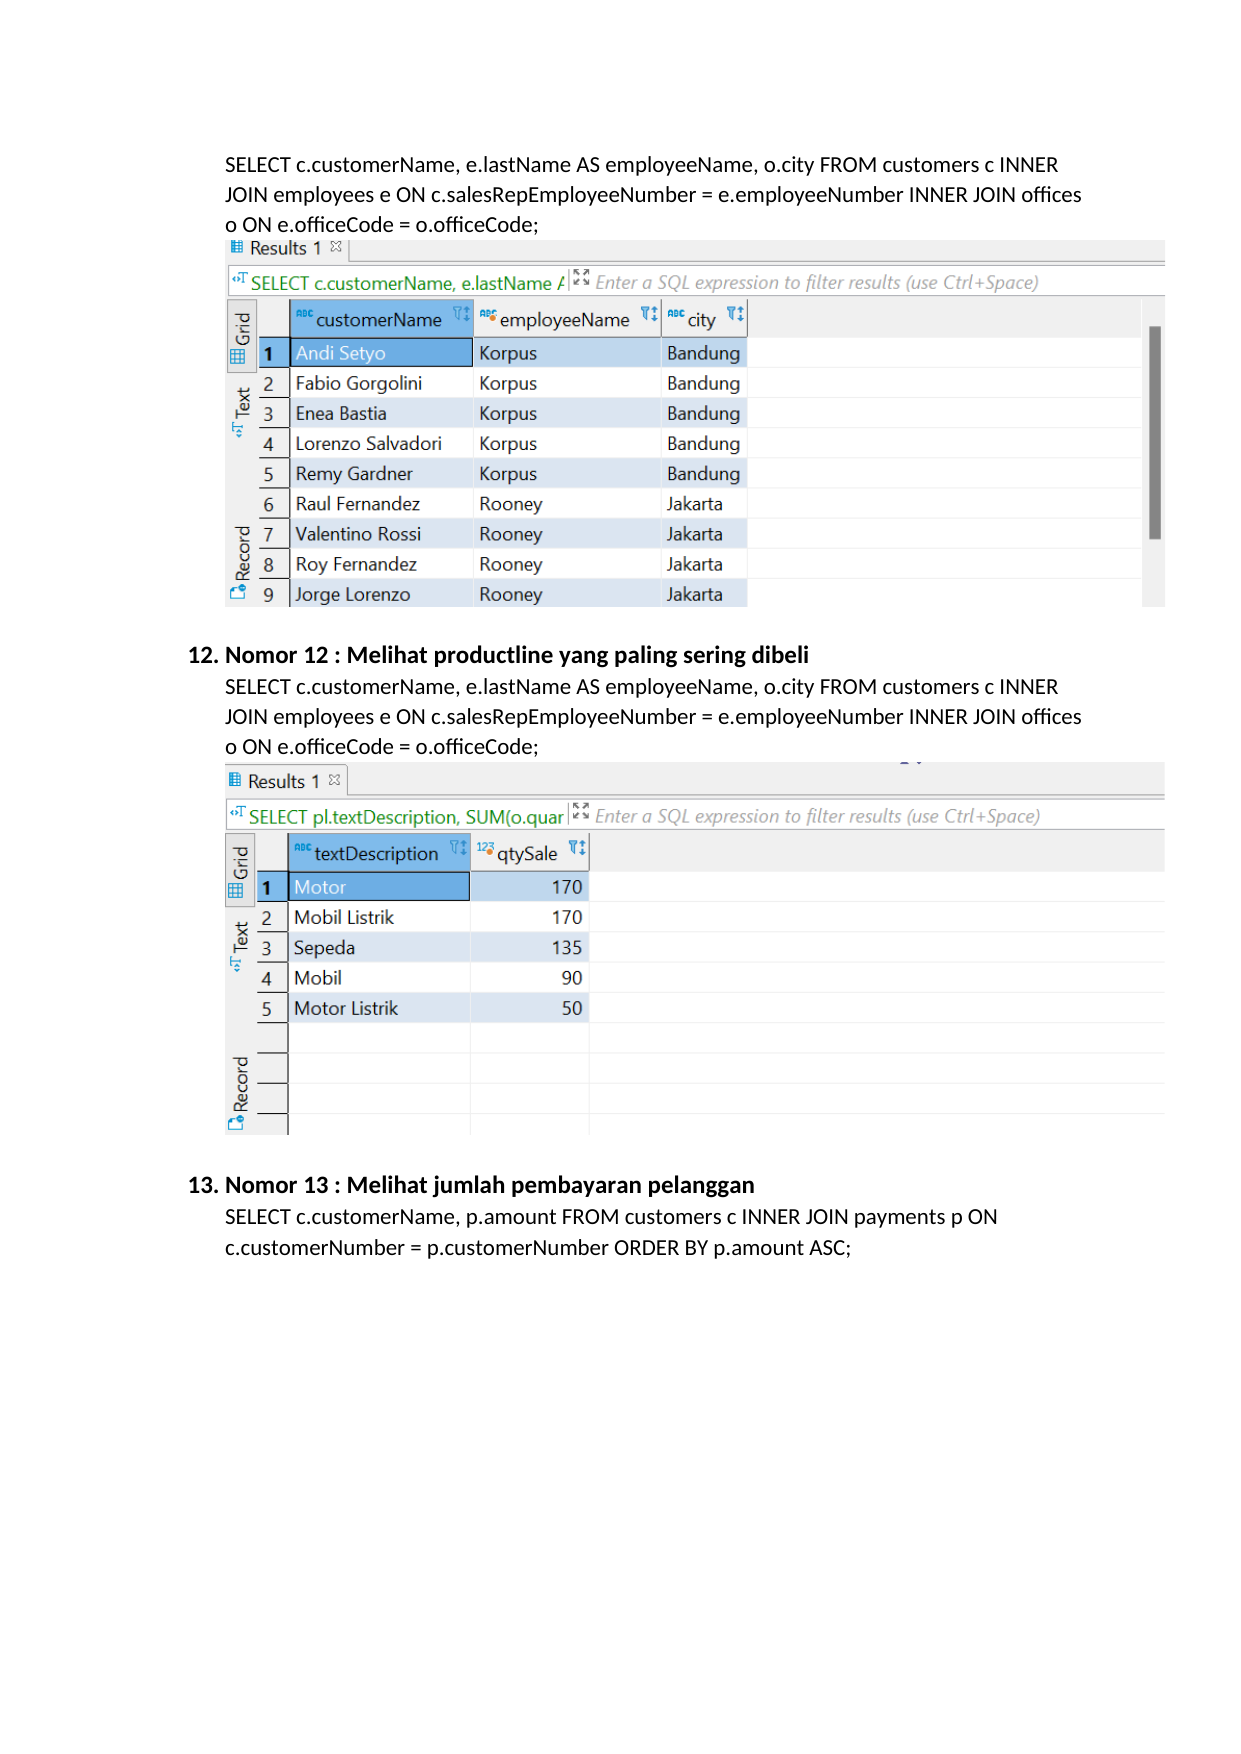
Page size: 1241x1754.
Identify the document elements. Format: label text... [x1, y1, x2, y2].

picture [225, 762, 1165, 1135]
list Nomor 13 : Melihat jumlah pembayaran pelanggan [187, 1169, 1090, 1200]
picture [225, 240, 1166, 607]
list SELECT c.customerName, e.lastName AS employeeName, o.city FROM customers c INNER JOIN employees e ON c.salesRepEmployeeNumber = e.employeeNumber INNER JOIN offices o ON e.officeCode = o.officeCode; [225, 672, 1090, 760]
list SELECT c.customerName, p.amount FROM customers c INNER JOIN payments p ON c.customerNumber = p.customerNumber ORDER BY p.amount ASC; [225, 1202, 1090, 1261]
list SELECT c.customerName, e.lastName AS employeeName, o.city FROM customers c INNER JOIN employees e ON c.salesRepEmployeeNumber = e.employeeNumber INNER JOIN offices o ON e.officeCode = o.officeCode; [225, 150, 1090, 238]
list Nomor 12 : Melihat productline yang paling sering dibeli [187, 639, 1090, 669]
